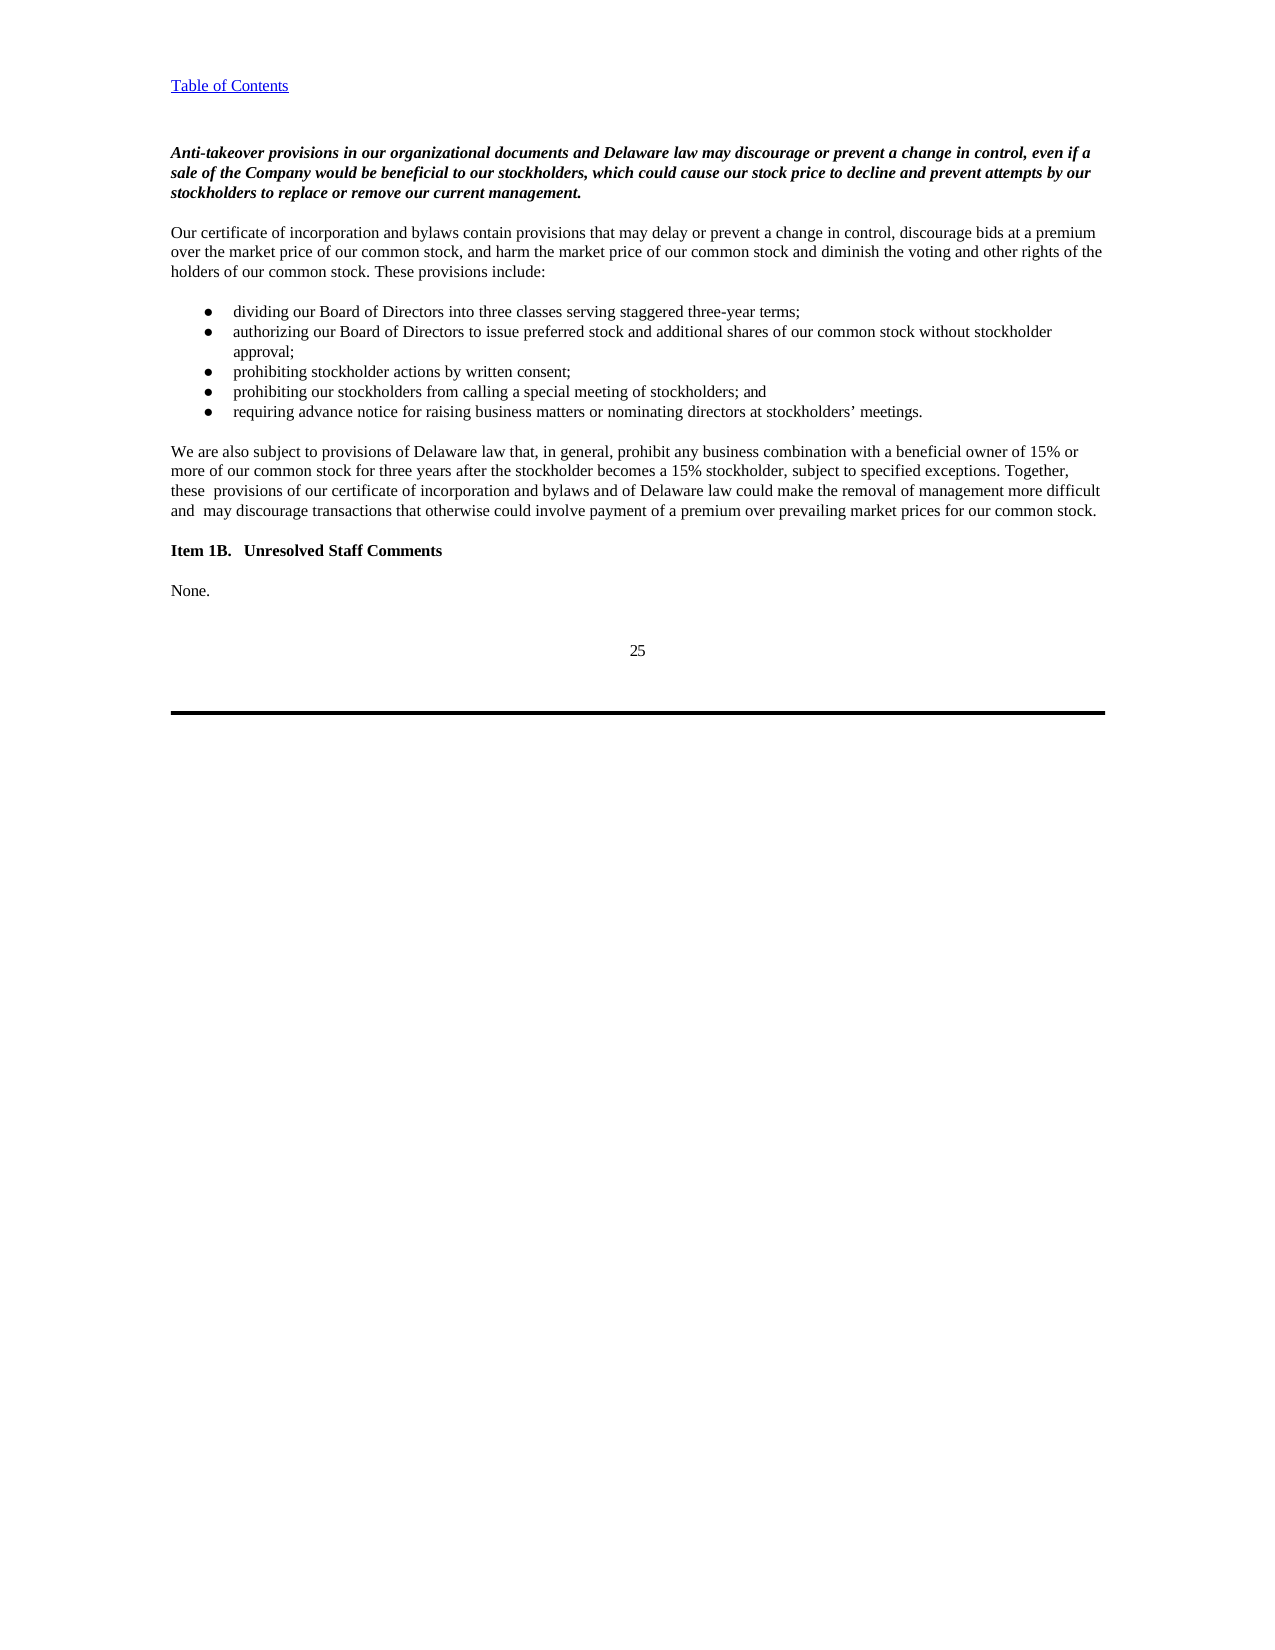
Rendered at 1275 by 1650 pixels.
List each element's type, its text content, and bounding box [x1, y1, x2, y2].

list prohibiting stockholder actions by written consent; [203, 361, 1200, 381]
list requiring advance notice for raising business matters or nominating directors at stockholders’ meetings. [203, 401, 1200, 421]
text We are also subject to provisions of Delaware law that, in general, prohibit any business combination with a beneficial owner of 15% or more of our common stock for three years after the stockholder becomes a 15% stockholder, subject to specified exceptions. Together, these provisions of our certificate of incorporation and bylaws and of Delaware law could make the removal of management more difficult and may discourage transactions that otherwise could involve payment of a premium over prevailing market prices for our common stock. [171, 441, 1105, 520]
subtitle Anti-takeover provisions in our organizational documents and Delaware law may discourage or prevent a change in control, even if a sale of the Company would be beneficial to our stockholders, which could cause our stock price to decline and prevent attempts by our stockholders to replace or remove our current management. [171, 143, 1091, 202]
list authorizing our Board of Directors to issue preferred stock and additional shares of our common stock without stockholder approval; [203, 322, 1052, 361]
subtitle Item 1B. Unresolved Staff Comments [171, 541, 1200, 560]
text 25 [76, 641, 1200, 660]
text Our certificate of incorporation and bylaws contain provisions that may delay or prevent a change in control, discourage bids at a premium over the market price of our common stock, and harm the market price of our common stock and diminish the voting and other rights of the holders of our common stock. These provisions include: [171, 223, 1102, 281]
text None. [171, 581, 1200, 600]
list dividing our Board of Directors into three classes serving staggered three-year terms; [203, 302, 1200, 321]
list prohibiting our stockholders from calling a special meeting of stockholders; and [203, 381, 1200, 401]
